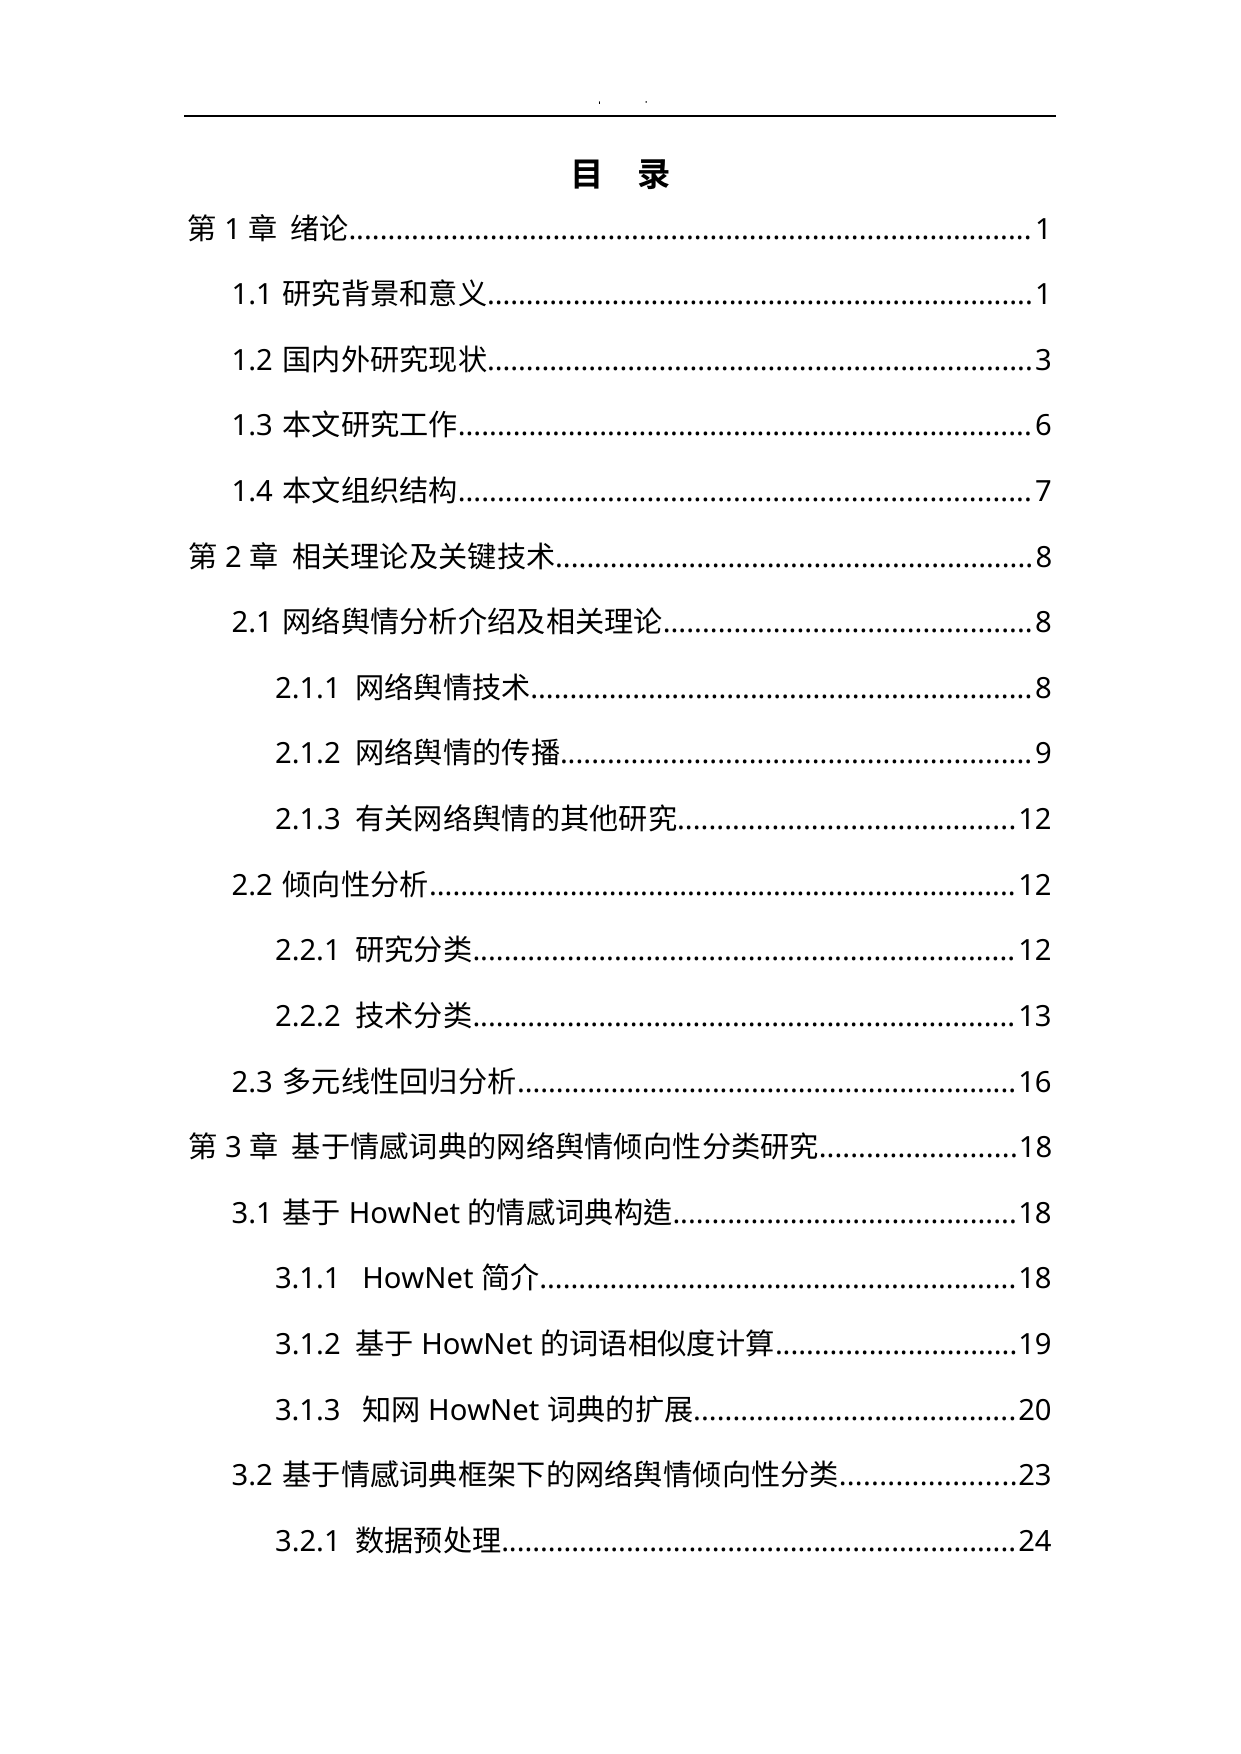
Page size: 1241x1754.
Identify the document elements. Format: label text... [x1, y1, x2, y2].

text 目 录 [62, 150, 1178, 196]
